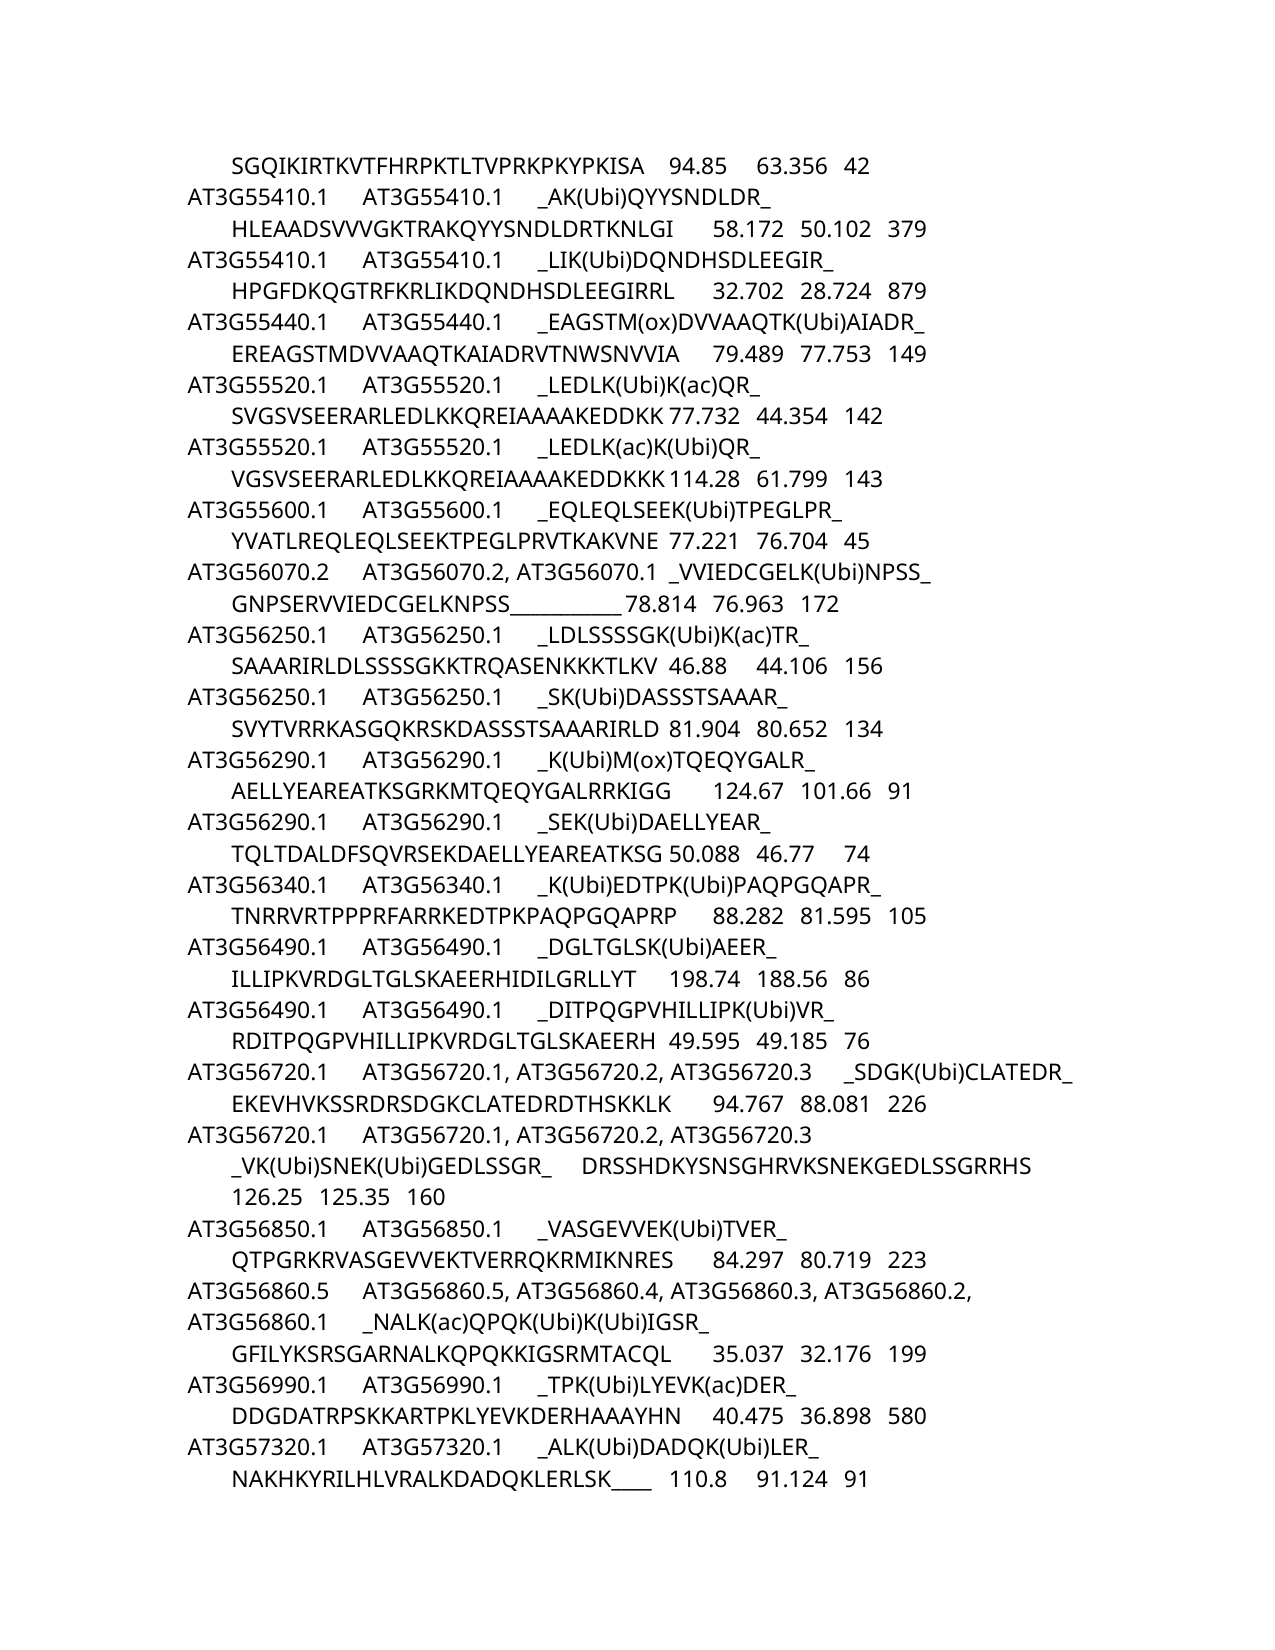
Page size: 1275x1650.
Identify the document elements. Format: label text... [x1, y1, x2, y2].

text AT3G56070.2 AT3G56070.2, AT3G56070.1 _VVIEDCGELK(Ubi)NPSS_ GNPSERVVIEDCGELKNPSS___________ 78.814 76.963 172 [187, 556, 1087, 619]
text AT3G55410.1 AT3G55410.1 _LIK(Ubi)DQNDHSDLEEGIR_ HPGFDKQGTRFKRLIKDQNDHSDLEEGIRRL 32.702 28.724 879 [187, 244, 1087, 306]
text AT3G56860.5 AT3G56860.5, AT3G56860.4, AT3G56860.3, AT3G56860.2, AT3G56860.1 _NALK(ac)QPQK(Ubi)K(Ubi)IGSR_ GFILYKSRSGARNALKQPQKKIGSRMTACQL 35.037 32.176 199 [187, 1275, 1087, 1369]
text AT3G56990.1 AT3G56990.1 _TPK(Ubi)LYEVK(ac)DER_ DDGDATRPSKKARTPKLYEVKDERHAAAYHN 40.475 36.898 580 [187, 1369, 1087, 1431]
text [187, 150, 1087, 181]
text AT3G56490.1 AT3G56490.1 _DITPQGPVHILLIPK(Ubi)VR_ RDITPQGPVHILLIPKVRDGLTGLSKAEERH 49.595 49.185 76 [187, 994, 1087, 1056]
text AT3G55520.1 AT3G55520.1 _LEDLK(Ubi)K(ac)QR_ SVGSVSEERARLEDLKKQREIAAAAKEDDKK 77.732 44.354 142 [187, 369, 1087, 431]
text AT3G56490.1 AT3G56490.1 _DGLTGLSK(Ubi)AEER_ ILLIPKVRDGLTGLSKAEERHIDILGRLLYT 198.74 188.56 86 [187, 931, 1087, 994]
text AT3G56340.1 AT3G56340.1 _K(Ubi)EDTPK(Ubi)PAQPGQAPR_ TNRRVRTPPPRFARRKEDTPKPAQPGQAPRP 88.282 81.595 105 [187, 869, 1087, 931]
text AT3G55600.1 AT3G55600.1 _EQLEQLSEEK(Ubi)TPEGLPR_ YVATLREQLEQLSEEKTPEGLPRVTKAKVNE 77.221 76.704 45 [187, 494, 1087, 556]
text AT3G56250.1 AT3G56250.1 _SK(Ubi)DASSSTSAAAR_ SVYTVRRKASGQKRSKDASSSTSAAARIRLD 81.904 80.652 134 [187, 681, 1087, 744]
text AT3G55410.1 AT3G55410.1 _AK(Ubi)QYYSNDLDR_ HLEAADSVVVGKTRAKQYYSNDLDRTKNLGI 58.172 50.102 379 [187, 181, 1087, 244]
text AT3G56850.1 AT3G56850.1 _VASGEVVEK(Ubi)TVER_ QTPGRKRVASGEVVEKTVERRQKRMIKNRES 84.297 80.719 223 [187, 1212, 1087, 1275]
text AT3G57320.1 AT3G57320.1 _ALK(Ubi)DADQK(Ubi)LER_ NAKHKYRILHLVRALKDADQKLERLSK____ 110.8 91.124 91 [187, 1431, 1087, 1494]
text AT3G56290.1 AT3G56290.1 _SEK(Ubi)DAELLYEAR_ TQLTDALDFSQVRSEKDAELLYEAREATKSG 50.088 46.77 74 [187, 806, 1087, 869]
text AT3G56720.1 AT3G56720.1, AT3G56720.2, AT3G56720.3 _VK(Ubi)SNEK(Ubi)GEDLSSGR_ DRSSHDKYSNSGHRVKSNEKGEDLSSGRRHS 126.25 125.35 160 [187, 1119, 1087, 1212]
text AT3G56290.1 AT3G56290.1 _K(Ubi)M(ox)TQEQYGALR_ AELLYEAREATKSGRKMTQEQYGALRRKIGG 124.67 101.66 91 [187, 744, 1087, 806]
text AT3G56720.1 AT3G56720.1, AT3G56720.2, AT3G56720.3 _SDGK(Ubi)CLATEDR_ EKEVHVKSSRDRSDGKCLATEDRDTHSKKLK 94.767 88.081 226 [187, 1056, 1087, 1119]
text AT3G55440.1 AT3G55440.1 _EAGSTM(ox)DVVAAQTK(Ubi)AIADR_ EREAGSTMDVVAAQTKAIADRVTNWSNVVIA 79.489 77.753 149 [187, 306, 1087, 369]
text AT3G56250.1 AT3G56250.1 _LDLSSSSGK(Ubi)K(ac)TR_ SAAARIRLDLSSSSGKKTRQASENKKKTLKV 46.88 44.106 156 [187, 619, 1087, 681]
text AT3G55520.1 AT3G55520.1 _LEDLK(ac)K(Ubi)QR_ VGSVSEERARLEDLKKQREIAAAAKEDDKKK 114.28 61.799 143 [187, 431, 1087, 494]
